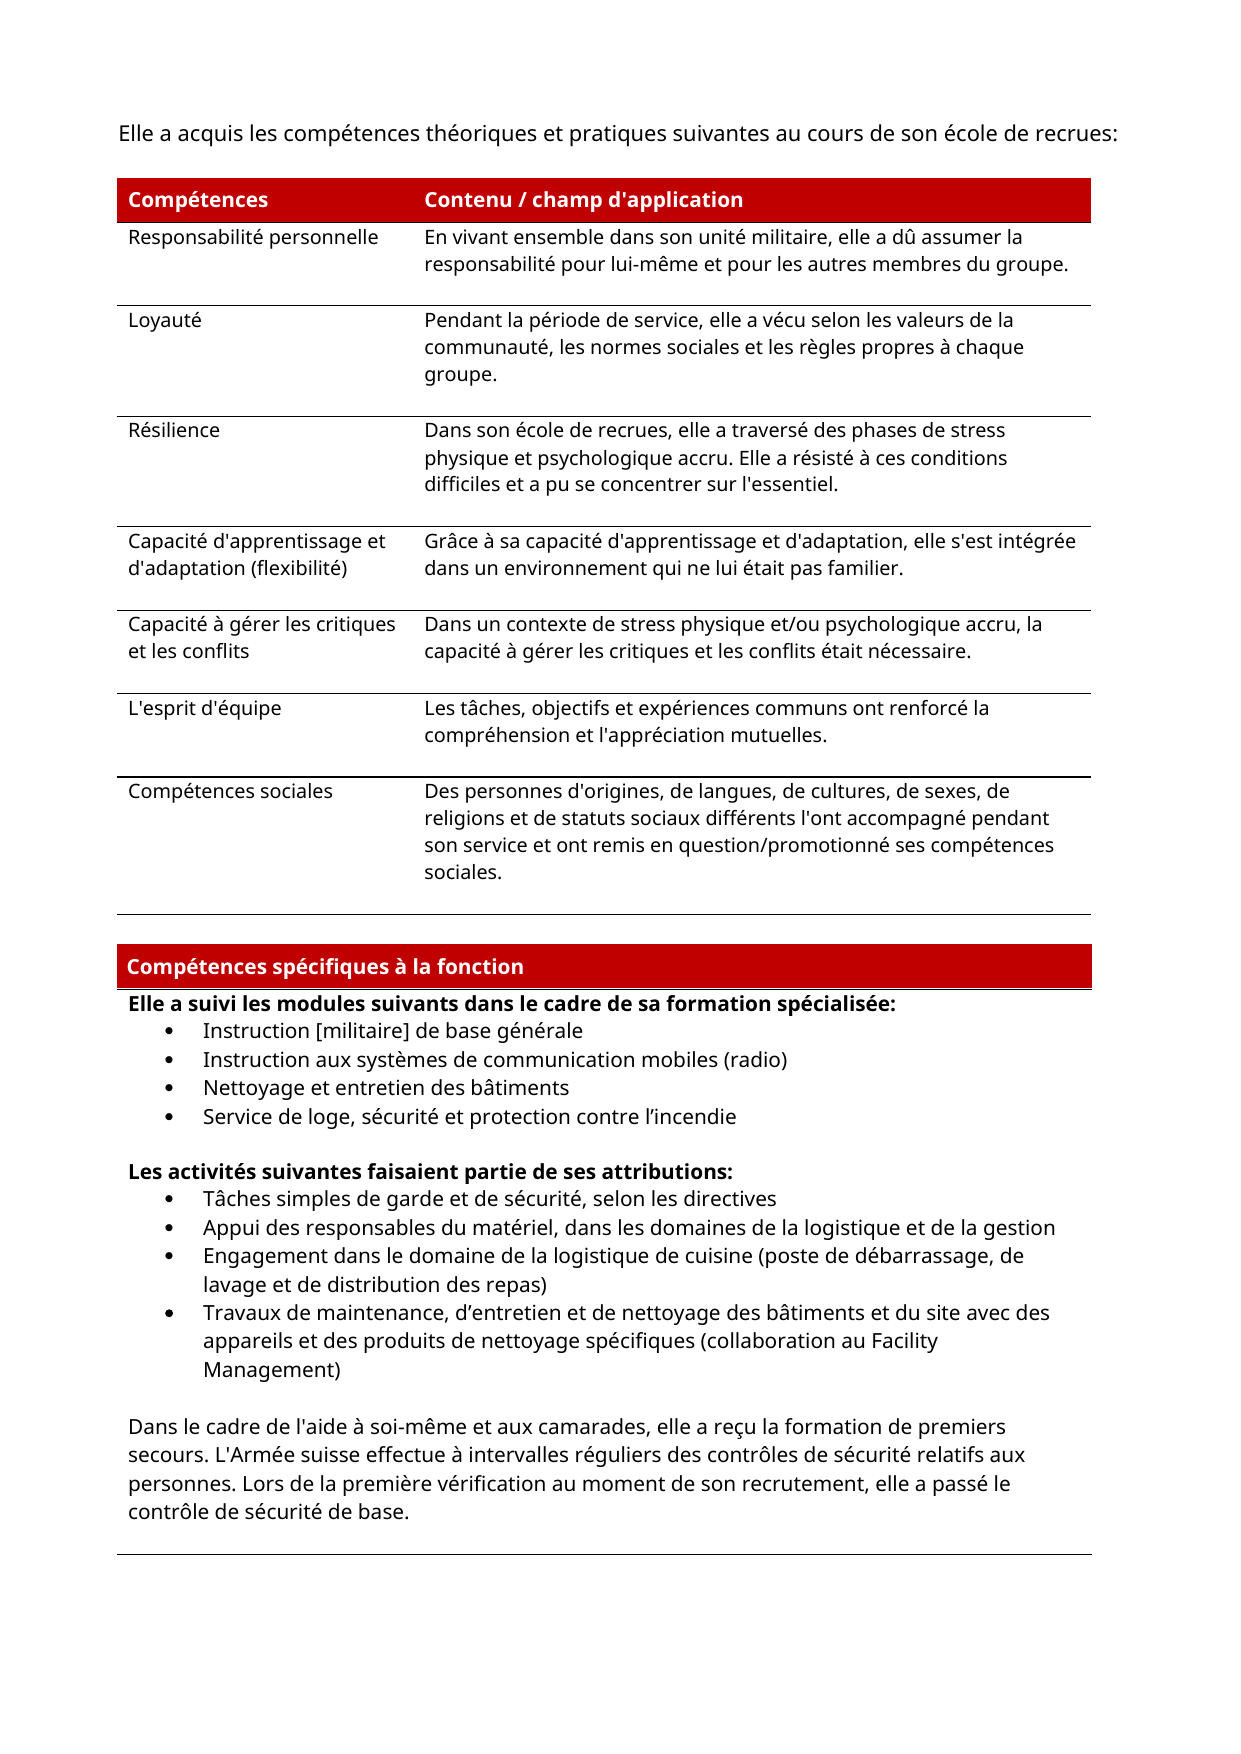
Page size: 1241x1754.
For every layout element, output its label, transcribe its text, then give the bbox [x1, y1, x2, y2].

table_cell Compétences sociales [117, 778, 413, 914]
table_header Contenu / champ d'application [413, 178, 1091, 222]
table_cell Résilience [117, 417, 413, 526]
table_cell Pendant la période de service, elle a vécu selon les valeurs de la communauté, les normes sociales et les règles propres à chaque groupe. [413, 306, 1091, 416]
table_cell Des personnes d'origines, de langues, de cultures, de sexes, de religions et de statuts sociaux différents l'ont accompagné pendant son service et ont remis en question/promotionné ses compétences sociales. [413, 778, 1091, 914]
table_cell Loyauté [117, 306, 413, 416]
table_cell Responsabilité personnelle [117, 223, 413, 305]
table_cell Capacité à gérer les critiques et les conflits [117, 611, 413, 693]
table_cell L'esprit d'équipe [117, 694, 413, 776]
table_header Compétences spécifiques à la fonction [117, 944, 1092, 988]
table_cell Elle a suivi les modules suivants dans le cadre de sa formation spécialisée: Instruction [militaire] de base générale Instruction aux systèmes de communication mobiles (radio) Nettoyage et entretien des bâtiments Service de loge, sécurité et protection contre l’incendie Les activités suivantes faisaient partie de ses attributions: Tâches simples de garde et de sécurité, selon les directives Appui des responsables du matériel, dans les domaines de la logistique et de la gestion Engagement dans le domaine de la logistique de cuisine (poste de débarrassage, de lavage et de distribution des repas) Travaux de maintenance, d’entretien et de nettoyage des bâtiments et du site avec des appareils et des produits de nettoyage spécifiques (collaboration au Facility Management) Dans le cadre de l'aide à soi-même et aux camarades, elle a reçu la formation de premiers secours. L'Armée suisse effectue à intervalles réguliers des contrôles de sécurité relatifs aux personnes. Lors de la première vérification au moment de son recrutement, elle a passé le contrôle de sécurité de base. [117, 990, 1092, 1554]
table_cell En vivant ensemble dans son unité militaire, elle a dû assumer la responsabilité pour lui-même et pour les autres membres du groupe. [413, 223, 1091, 305]
table_cell Dans un contexte de stress physique et/ou psychologique accru, la capacité à gérer les critiques et les conflits était nécessaire. [413, 611, 1091, 693]
text Elle a acquis les compétences théoriques et pratiques suivantes au cours de son école de recrues: [118, 118, 1122, 148]
table_cell Capacité d'apprentissage et d'adaptation (flexibilité) [117, 527, 413, 609]
table_cell Dans son école de recrues, elle a traversé des phases de stress physique et psychologique accru. Elle a résisté à ces conditions difficiles et a pu se concentrer sur l'essentiel. [413, 417, 1091, 526]
table_cell Les tâches, objectifs et expériences communs ont renforcé la compréhension et l'appréciation mutuelles. [413, 694, 1091, 776]
table_header Compétences [117, 178, 413, 222]
table_cell Grâce à sa capacité d'apprentissage et d'adaptation, elle s'est intégrée dans un environnement qui ne lui était pas familier. [413, 527, 1091, 609]
